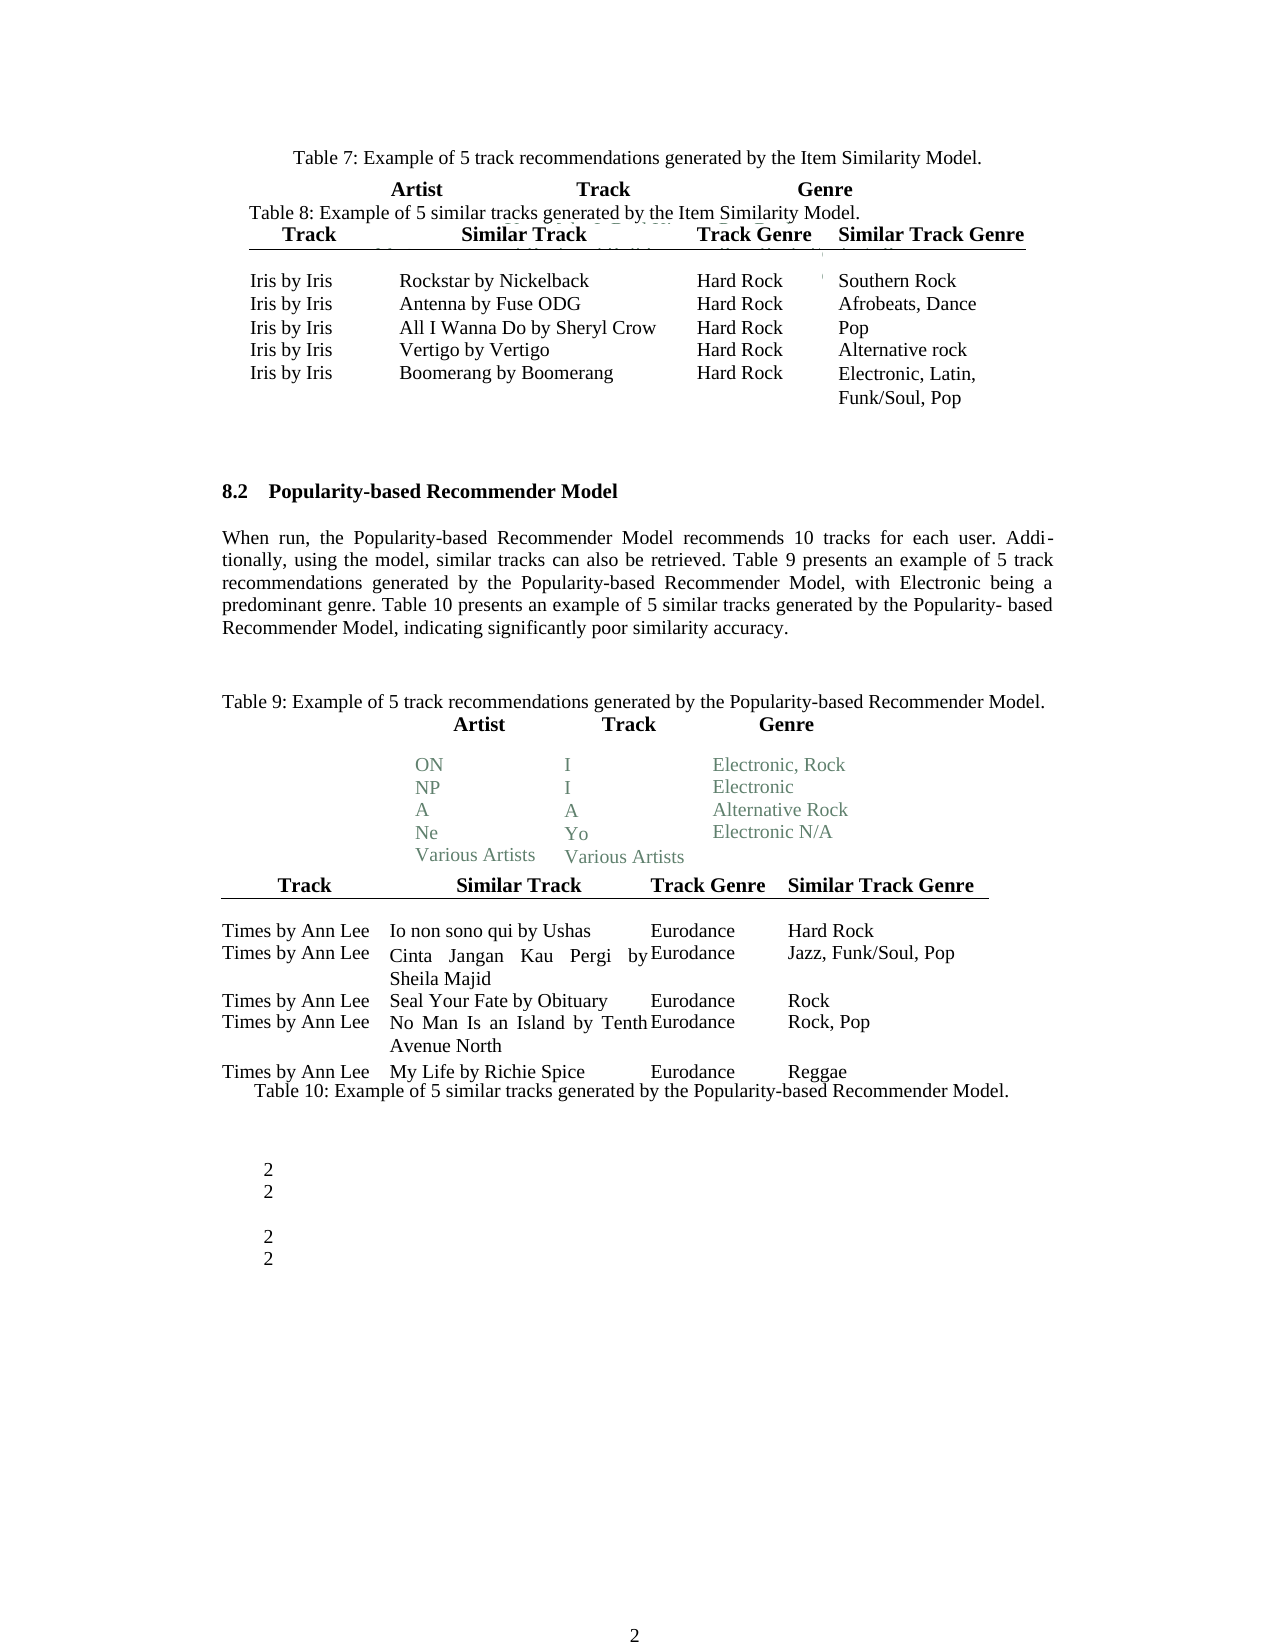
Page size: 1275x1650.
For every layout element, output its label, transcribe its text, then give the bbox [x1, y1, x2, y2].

table_cell Times by Ann Lee [221, 1056, 388, 1082]
text Table 8: Example of 5 similar tracks generated by the Item Similarity Model. [249, 202, 1026, 223]
table_cell Eurodance [649, 1056, 787, 1080]
table_cell Iris by Iris [249, 339, 369, 362]
table_cell Hard Rock [679, 362, 822, 409]
table_cell My Life by Richie Spice [388, 1056, 649, 1080]
text Table 7: Example of 5 track recommendations generated by the Item Similarity Model. [222, 147, 1054, 169]
subtitle Popularity-based Recommender Model [222, 479, 1054, 503]
table_cell Hard Rock [679, 339, 822, 362]
table_cell Iris by Iris [249, 292, 369, 315]
subtitle Artist Track Genre [391, 178, 1054, 201]
table_cell Rock, Pop [787, 1011, 989, 1056]
table_cell Hard Rock [787, 899, 989, 942]
table_cell Reggae [787, 1056, 989, 1080]
table_cell All I Wanna Do by Sheryl Crow [369, 315, 679, 338]
table_cell Eurodance [649, 990, 787, 1011]
table_cell Iris by Iris [249, 362, 369, 409]
table_cell Electronic, Latin, Funk/Soul, Pop [823, 362, 1026, 409]
table_cell Times by Ann Lee [221, 990, 388, 1011]
text Artist Track Genre [453, 713, 1054, 736]
table_header Track [249, 224, 369, 248]
table_header Similar Track Genre [823, 224, 1026, 248]
table_cell Hard Rock [679, 292, 822, 315]
table_cell Times by Ann Lee [221, 1011, 388, 1056]
table_header Track Genre [679, 224, 822, 248]
table_cell Eurodance [649, 942, 787, 990]
table_cell Antenna by Fuse ODG [369, 292, 679, 315]
text When run, the Popularity-based Recommender Model recommends 10 tracks for each user. Additionally, using the model, similar tracks can also be retrieved. Table 9 presents an example of 5 track recommendations generated by the Popularity-based Recommender Model, with Electronic being a predominant genre. Table 10 presents an example of 5 similar tracks generated by the Popularity- based Recommender Model, indicating significantly poor similarity accuracy. [222, 526, 1054, 639]
table_header Track [221, 874, 388, 898]
table_cell No Man Is an Island by Tenth Avenue North [388, 1011, 649, 1056]
table_header Similar Track [388, 874, 649, 898]
text 2 [263, 1226, 278, 1247]
table_cell Southern Rock [823, 250, 1026, 292]
table_cell Alternative rock [823, 339, 1026, 362]
table_cell Io non sono qui by Ushas [388, 899, 649, 942]
table_cell Rockstar by Nickelback [369, 250, 679, 292]
table_cell Jazz, Funk/Soul, Pop [787, 942, 989, 990]
table_cell Hard Rock [679, 315, 822, 338]
text 2 [263, 1181, 278, 1203]
text 2 [263, 1159, 278, 1181]
text 2 [263, 1247, 278, 1269]
table_header Similar Track Genre [787, 874, 989, 898]
text Table 10: Example of 5 similar tracks generated by the Popularity-based Recommender Model. [254, 1080, 1050, 1102]
text Table 9: Example of 5 track recommendations generated by the Popularity-based Recommender Model. [222, 690, 1054, 713]
table_cell Hard Rock [679, 250, 822, 292]
table_cell Boomerang by Boomerang [369, 362, 679, 409]
table_header Similar Track [369, 224, 679, 248]
table_cell Cinta Jangan Kau Pergi by Sheila Majid [388, 942, 649, 990]
table_cell Times by Ann Lee [221, 942, 388, 990]
table_cell Pop [823, 315, 1026, 338]
table_cell Rock [787, 990, 989, 1011]
table_cell Iris by Iris [249, 250, 369, 292]
table_header Track Genre [649, 874, 787, 898]
table_cell Eurodance [649, 1011, 787, 1056]
table_cell Afrobeats, Dance [823, 292, 1026, 315]
table_cell Times by Ann Lee [221, 899, 388, 942]
table_cell Seal Your Fate by Obituary [388, 990, 649, 1011]
table_cell Iris by Iris [249, 315, 369, 338]
table_cell Vertigo by Vertigo [369, 339, 679, 362]
table_cell Eurodance [649, 899, 787, 942]
